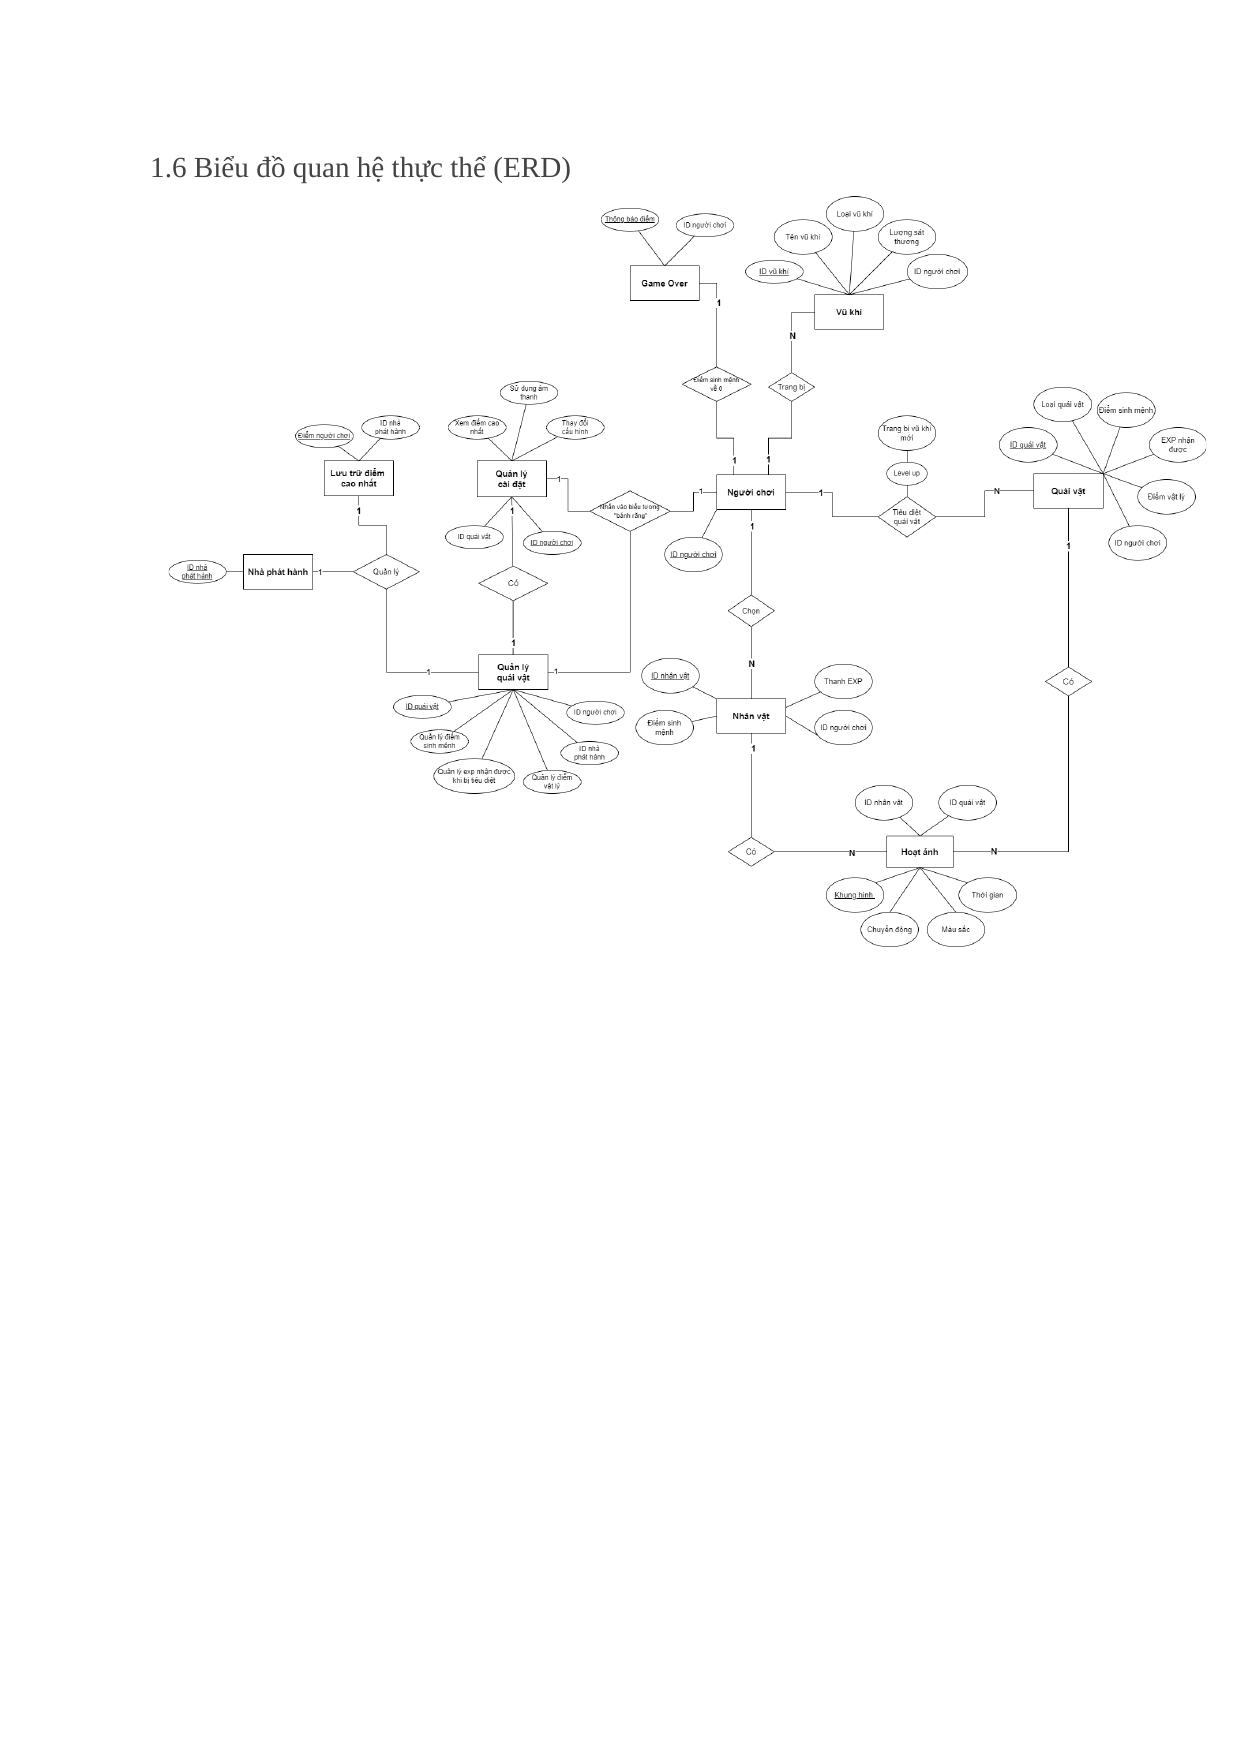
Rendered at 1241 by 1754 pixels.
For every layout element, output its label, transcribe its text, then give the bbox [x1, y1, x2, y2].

subtitle 1.6 Biểu đồ quan hệ thực thể (ERD) [150, 150, 1090, 183]
